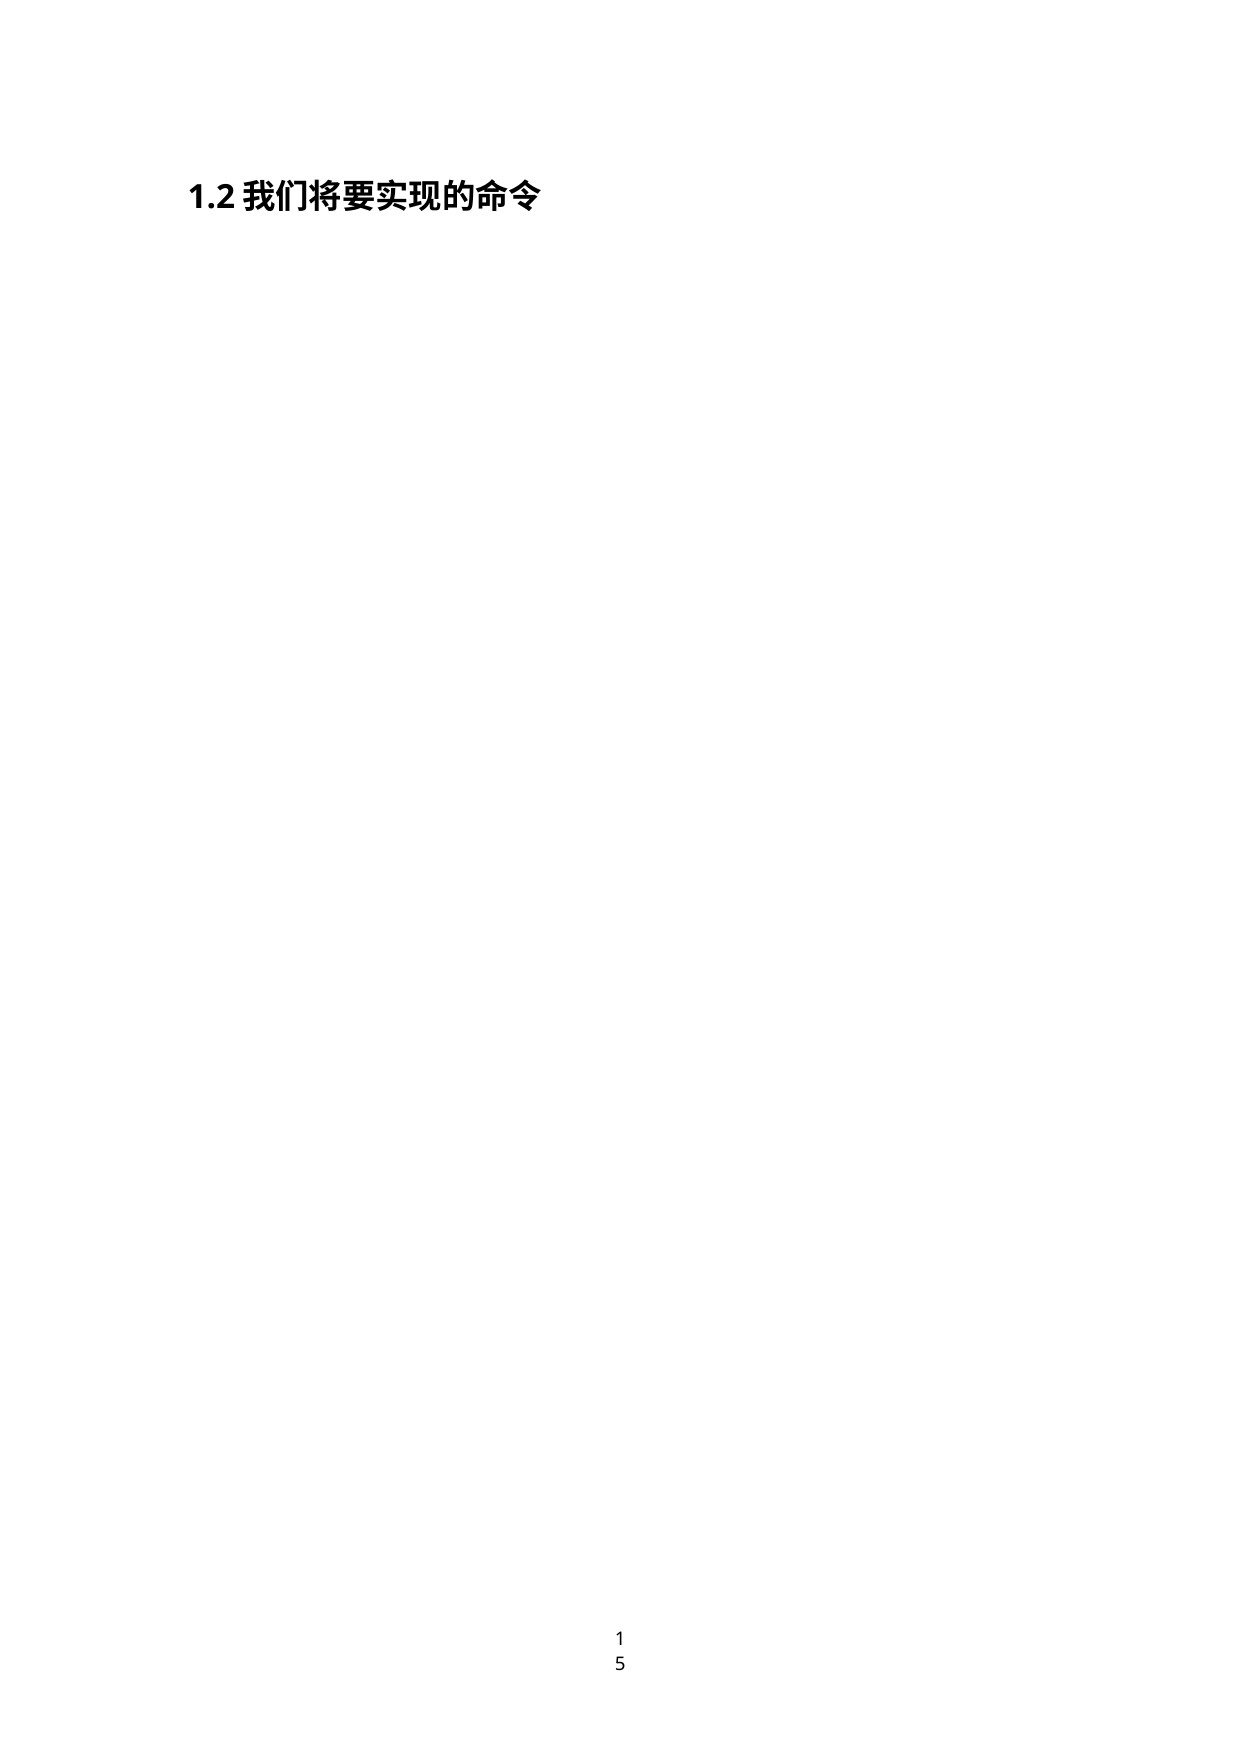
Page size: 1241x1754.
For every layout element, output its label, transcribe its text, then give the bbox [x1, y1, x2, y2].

subtitle 1.2我们将要实现的命令 [187, 162, 1053, 227]
